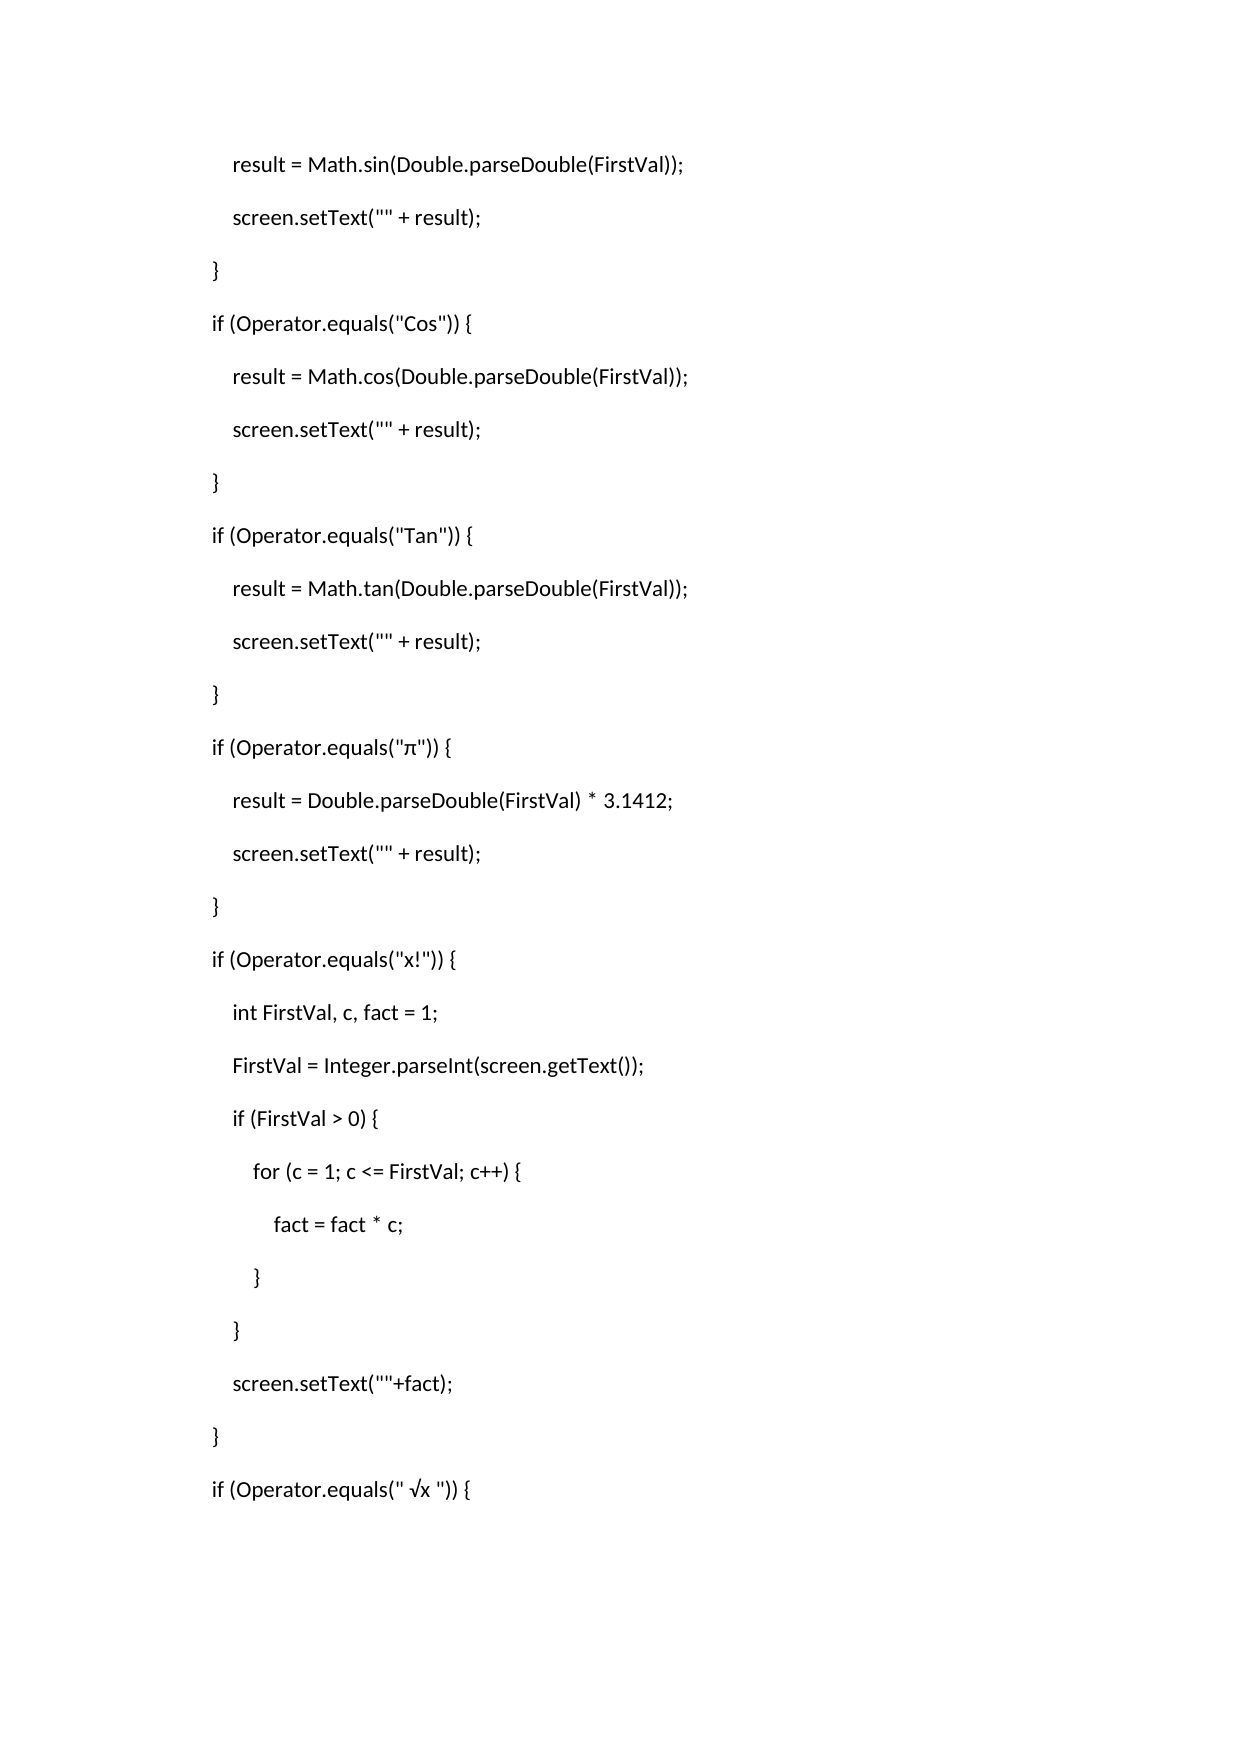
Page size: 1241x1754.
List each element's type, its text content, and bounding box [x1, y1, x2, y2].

text int FirstVal, c, fact = 1; [150, 998, 1090, 1026]
text screen.setText("" + result); [150, 203, 1090, 231]
text if (Operator.equals(" √x ")) { [150, 1476, 1090, 1503]
text if (Operator.equals("Cos")) { [150, 309, 1090, 337]
text result = Double.parseDouble(FirstVal) * 3.1412; [150, 786, 1090, 814]
text for (c = 1; c <= FirstVal; c++) { [150, 1157, 1090, 1185]
text if (FirstVal > 0) { [150, 1104, 1090, 1132]
text } [150, 1422, 1090, 1451]
text FirstVal = Integer.parseInt(screen.getText()); [150, 1051, 1090, 1079]
text if (Operator.equals("x!")) { [150, 945, 1090, 973]
text screen.setText("" + result); [150, 415, 1090, 443]
text } [150, 680, 1090, 708]
text } [150, 892, 1090, 920]
text if (Operator.equals("Tan")) { [150, 521, 1090, 549]
text if (Operator.equals("π")) { [150, 733, 1090, 761]
text screen.setText("" + result); [150, 627, 1090, 655]
text screen.setText("" + result); [150, 839, 1090, 867]
text result = Math.sin(Double.parseDouble(FirstVal)); [150, 150, 1090, 178]
text } [150, 1263, 1090, 1291]
text screen.setText(""+fact); [150, 1369, 1090, 1397]
text result = Math.cos(Double.parseDouble(FirstVal)); [150, 362, 1090, 390]
text result = Math.tan(Double.parseDouble(FirstVal)); [150, 574, 1090, 602]
text } [150, 468, 1090, 496]
text fact = fact * c; [150, 1210, 1090, 1238]
text } [150, 1316, 1090, 1344]
text } [150, 256, 1090, 284]
